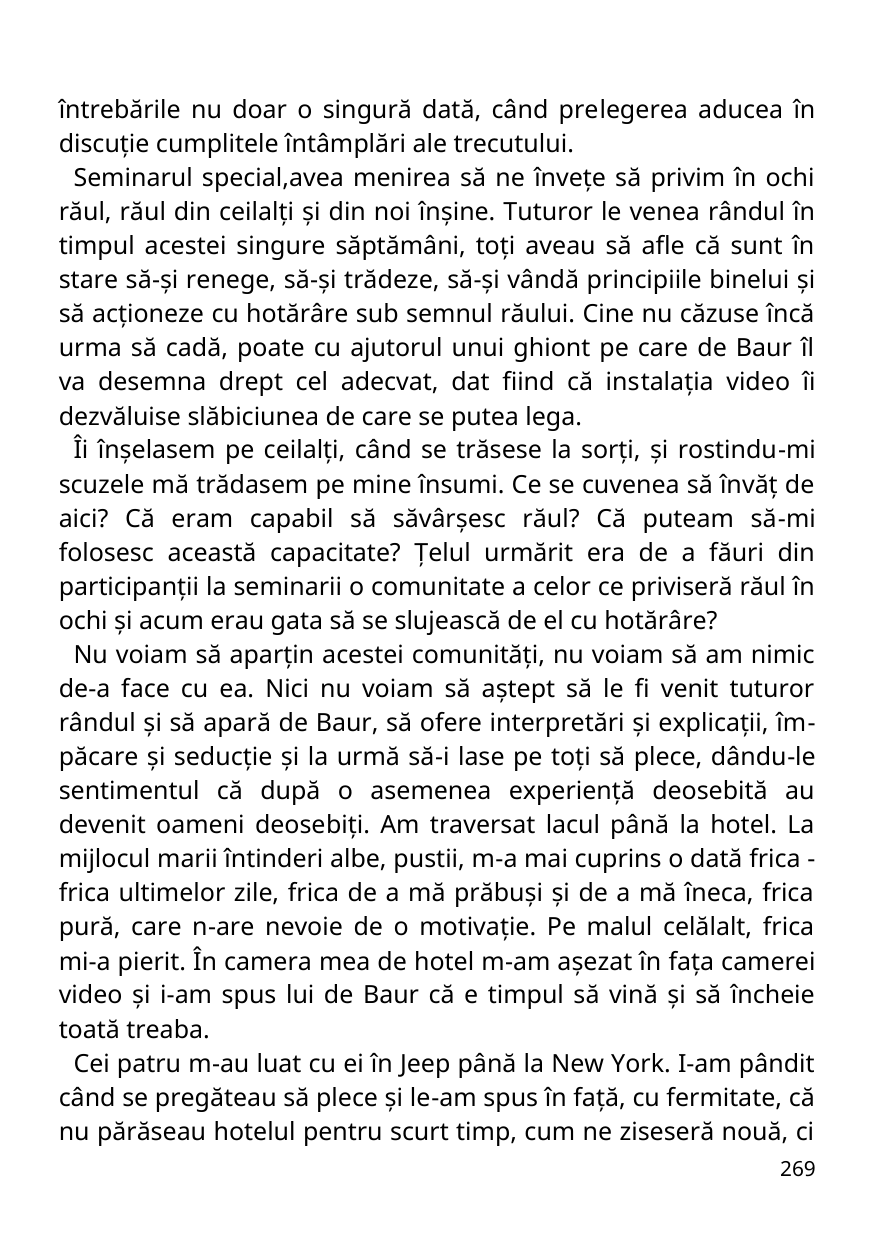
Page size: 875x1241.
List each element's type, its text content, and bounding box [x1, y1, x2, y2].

text Îi înşelasem pe ceilalţi, când se trăsese la sorţi, şi rostindu-mi scuzele mă trădasem pe mine însumi. Ce se cuvenea să învăţ de aici? Că eram capabil să săvârşesc răul? Că puteam să-mi folosesc această capacitate? Ţelul urmărit era de a făuri din participanţii la seminarii o comunitate a celor ce priviseră răul în ochi şi acum erau gata să se slujească de el cu hotărâre? [58, 432, 816, 637]
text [58, 92, 816, 160]
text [58, 1045, 816, 1147]
text Seminarul special,avea menirea să ne înveţe să privim în ochi răul, răul din ceilalţi şi din noi înşine. Tuturor le venea rândul în timpul acestei singure săptămâni, toţi aveau să afle că sunt în stare să-şi renege, să-şi trădeze, să-şi vândă principiile binelui şi să acţioneze cu hotărâre sub semnul răului. Cine nu căzuse încă urma să cadă, poate cu ajutorul unui ghiont pe care de Baur îl va desemna drept cel adecvat, dat fiind că instalaţia video îi dezvăluise slăbiciunea de care se putea lega. [58, 160, 816, 432]
text Nu voiam să aparţin acestei comunităţi, nu voiam să am nimic de-a face cu ea. Nici nu voiam să aştept să le fi venit tuturor rândul şi să apară de Baur, să ofere interpretări şi explicaţii, împăcare şi seducţie şi la urmă să-i lase pe toţi să plece, dându-le sentimentul că după o asemenea experienţă deosebită au devenit oameni deosebiţi. Am traversat lacul până la hotel. La mijlocul marii întinderi albe, pustii, m-a mai cuprins o dată frica - frica ultimelor zile, frica de a mă prăbuşi şi de a mă îneca, frica pură, care n-are nevoie de o motivaţie. Pe malul celălalt, frica mi-a pierit. În camera mea de hotel m-am aşezat în faţa camerei video şi i-am spus lui de Baur că e timpul să vină şi să încheie toată treaba. [58, 637, 816, 1045]
